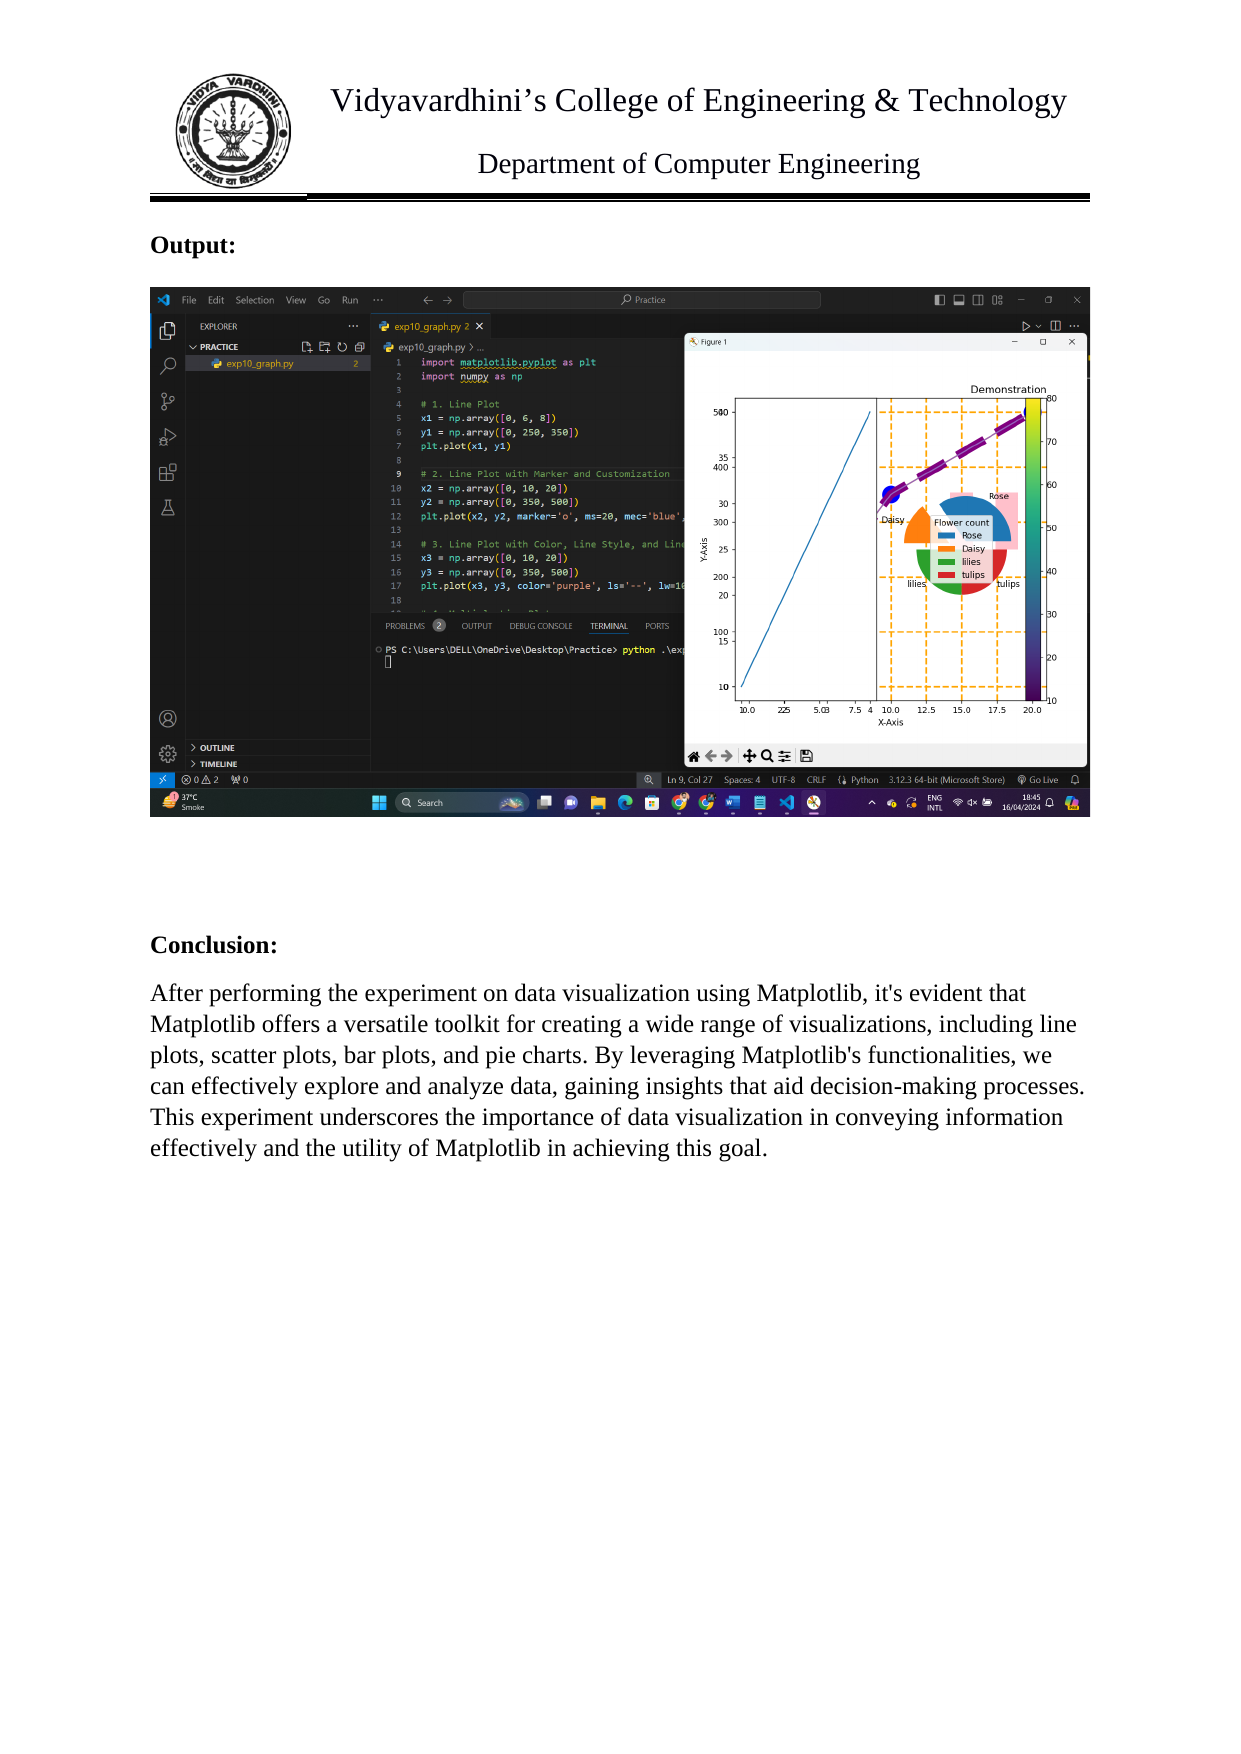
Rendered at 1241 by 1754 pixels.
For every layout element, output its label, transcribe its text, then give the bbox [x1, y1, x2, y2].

text After performing the experiment on data visualization using Matplotlib, it's evident that Matplotlib offers a versatile toolkit for creating a wide range of visualizations, including line plots, scatter plots, bar plots, and pie charts. By leveraging Matplotlib's functionalities, we can effectively explore and analyze data, gaining insights that aid decision-making processes. This experiment underscores the importance of data visualization in conveying information effectively and the utility of Matplotlib in achieving this goal. [150, 978, 1090, 1162]
text Output: [150, 230, 1090, 259]
text Conclusion: [150, 931, 1090, 959]
picture [150, 287, 1091, 817]
picture [173, 73, 292, 190]
